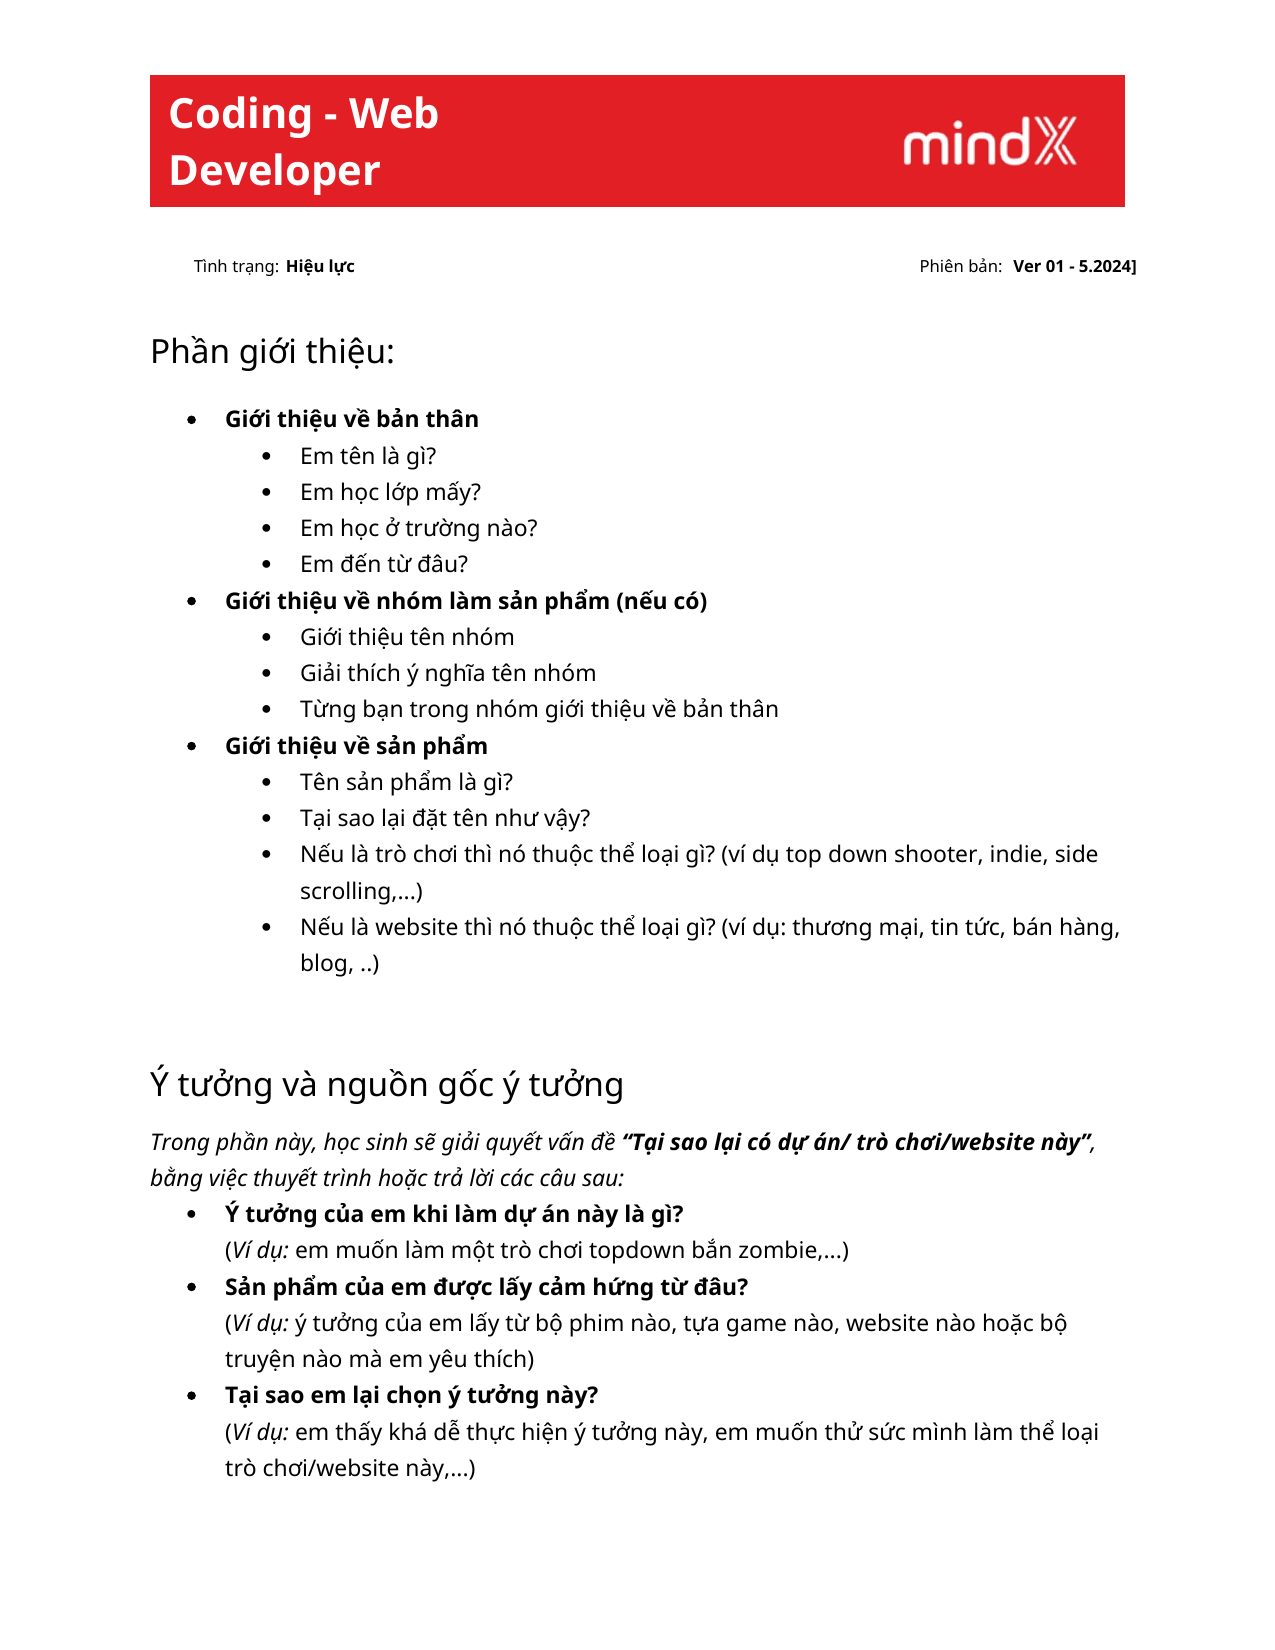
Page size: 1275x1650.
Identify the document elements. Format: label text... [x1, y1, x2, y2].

list Sản phẩm của em được lấy cảm hứng từ đâu? [187, 1270, 1125, 1302]
list Nếu là website thì nó thuộc thể loại gì? (ví dụ: thương mại, tin tức, bán hàng, blog, ..) [262, 911, 1125, 978]
list Giới thiệu về bản thân [187, 403, 1125, 434]
text Trong phần này, học sinh sẽ giải quyết vấn đề “Tại sao lại có dự án/ trò chơi/website này”, bằng việc thuyết trình hoặc trả lời các câu sau: [150, 1125, 1125, 1193]
list Em tên là gì? [262, 439, 1125, 471]
list Nếu là trò chơi thì nó thuộc thể loại gì? (ví dụ top down shooter, indie, side scrolling,...) [262, 838, 1125, 906]
subtitle Phần giới thiệu: [150, 328, 1125, 373]
list Tên sản phẩm là gì? [262, 766, 1125, 797]
list Giới thiệu về sản phẩm [187, 729, 1125, 761]
text (Ví dụ: em muốn làm một trò chơi topdown bắn zombie,...) [225, 1234, 1125, 1265]
list Tại sao lại đặt tên như vậy? [262, 802, 1125, 833]
list Em học ở trường nào? [262, 512, 1125, 543]
list Tại sao em lại chọn ý tưởng này? [187, 1379, 1125, 1410]
list Giải thích ý nghĩa tên nhóm [262, 657, 1125, 688]
text (Ví dụ: ý tưởng của em lấy từ bộ phim nào, tựa game nào, website nào hoặc bộ truyện nào mà em yêu thích) [225, 1307, 1125, 1374]
list Em học lớp mấy? [262, 476, 1125, 507]
list Từng bạn trong nhóm giới thiệu về bản thân [262, 693, 1125, 724]
list Em đến từ đâu? [262, 548, 1125, 579]
list Giới thiệu tên nhóm [262, 621, 1125, 652]
list Giới thiệu về nhóm làm sản phẩm (nếu có) [187, 584, 1125, 616]
list Ý tưởng của em khi làm dự án này là gì? [187, 1198, 1125, 1229]
subtitle Ý tưởng và nguồn gốc ý tưởng [150, 1060, 1125, 1106]
text (Ví dụ: em thấy khá dễ thực hiện ý tưởng này, em muốn thử sức mình làm thể loại trò chơi/website này,...) [225, 1415, 1125, 1483]
